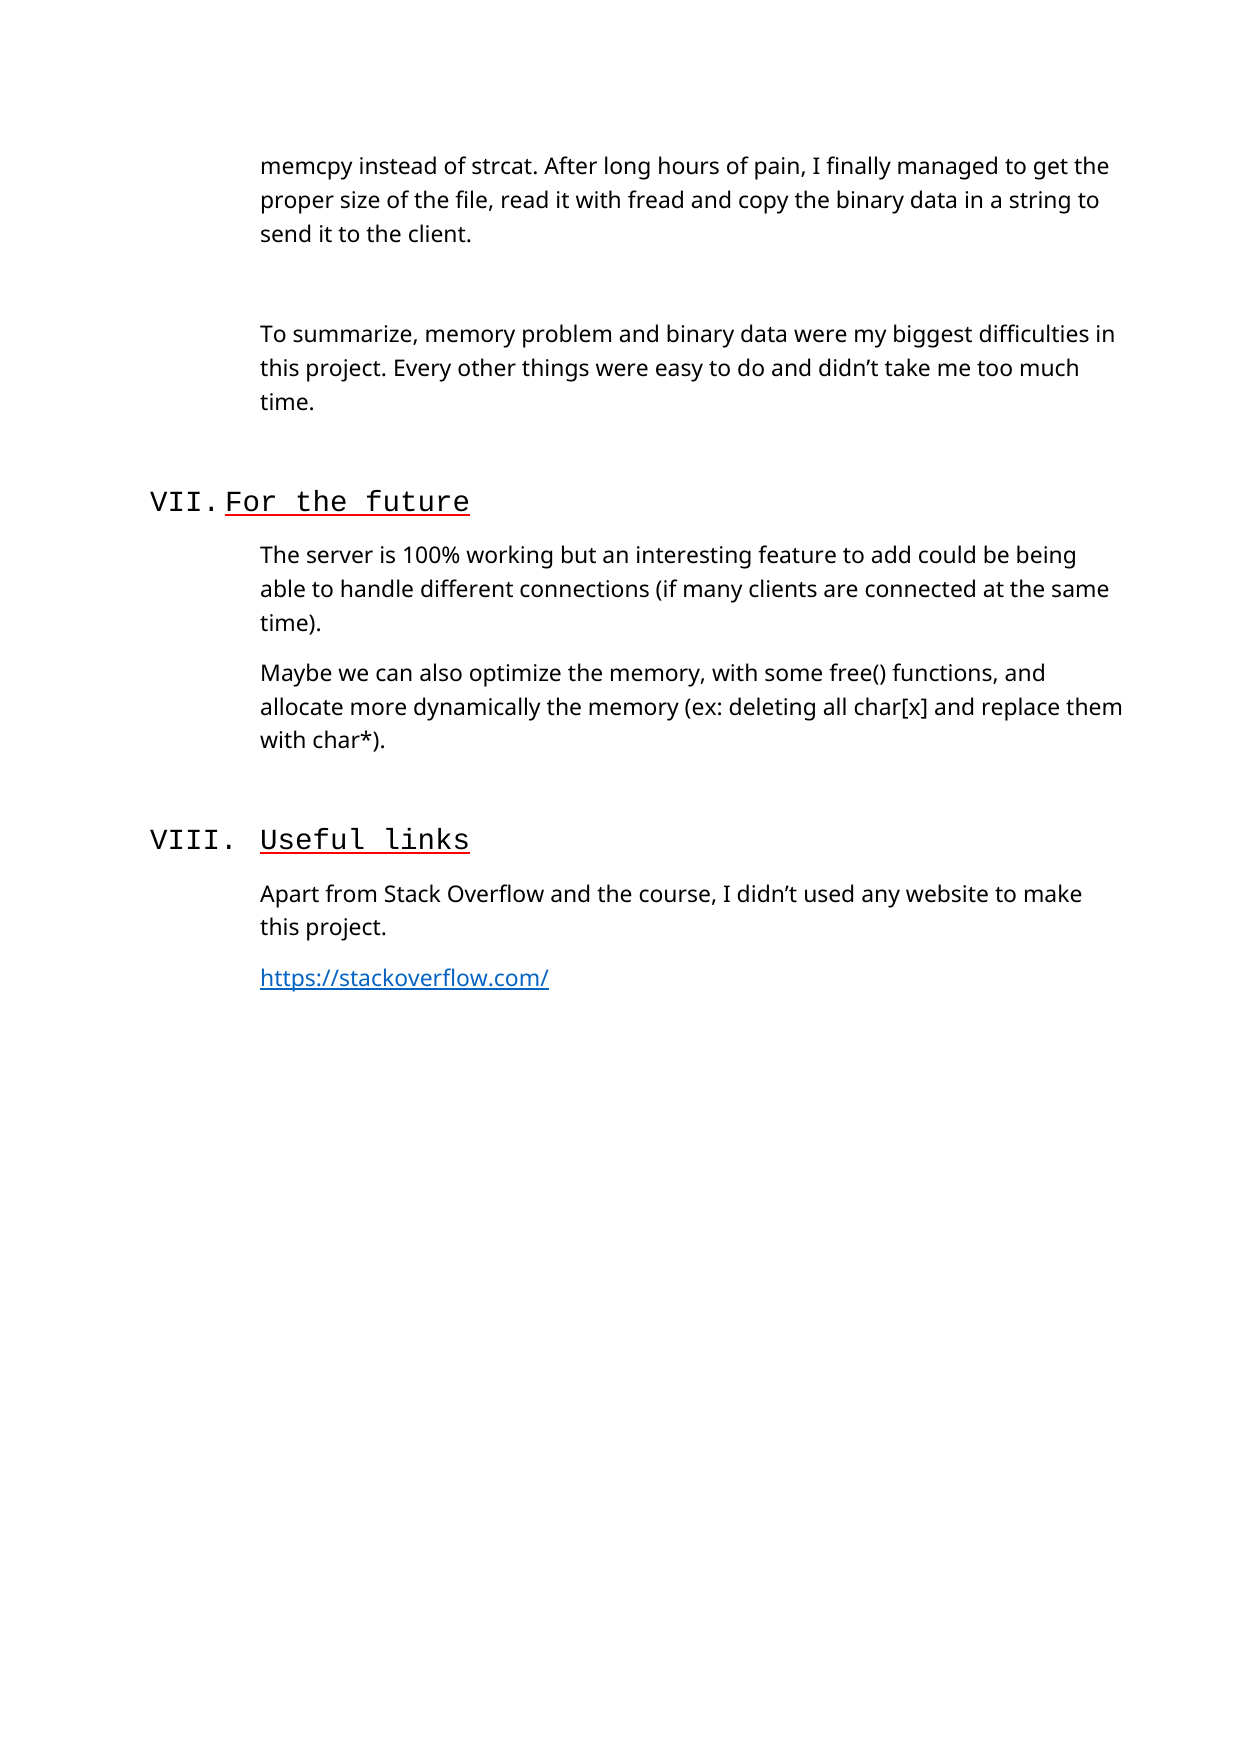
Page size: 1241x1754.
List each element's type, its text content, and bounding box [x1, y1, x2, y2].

text The server is 100% working but an interesting feature to add could be being able to handle different connections (if many clients are connected at the same time). [260, 539, 1128, 638]
text Maybe we can also optimize the memory, with some free() functions, and allocate more dynamically the memory (ex: deleting all char[x] and replace them with char*). [260, 657, 1128, 756]
text https://stackoverflow.com/ [260, 962, 1128, 993]
text Apart from Stack Overflow and the course, I didn’t used any website to make this project. [260, 877, 1128, 942]
subtitle Useful links [150, 825, 1128, 858]
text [260, 150, 1128, 249]
text To summarize, memory problem and binary data were my biggest difficulties in this project. Every other things were easy to do and didn’t take me too much time. [260, 318, 1128, 417]
subtitle For the future [150, 487, 1128, 520]
